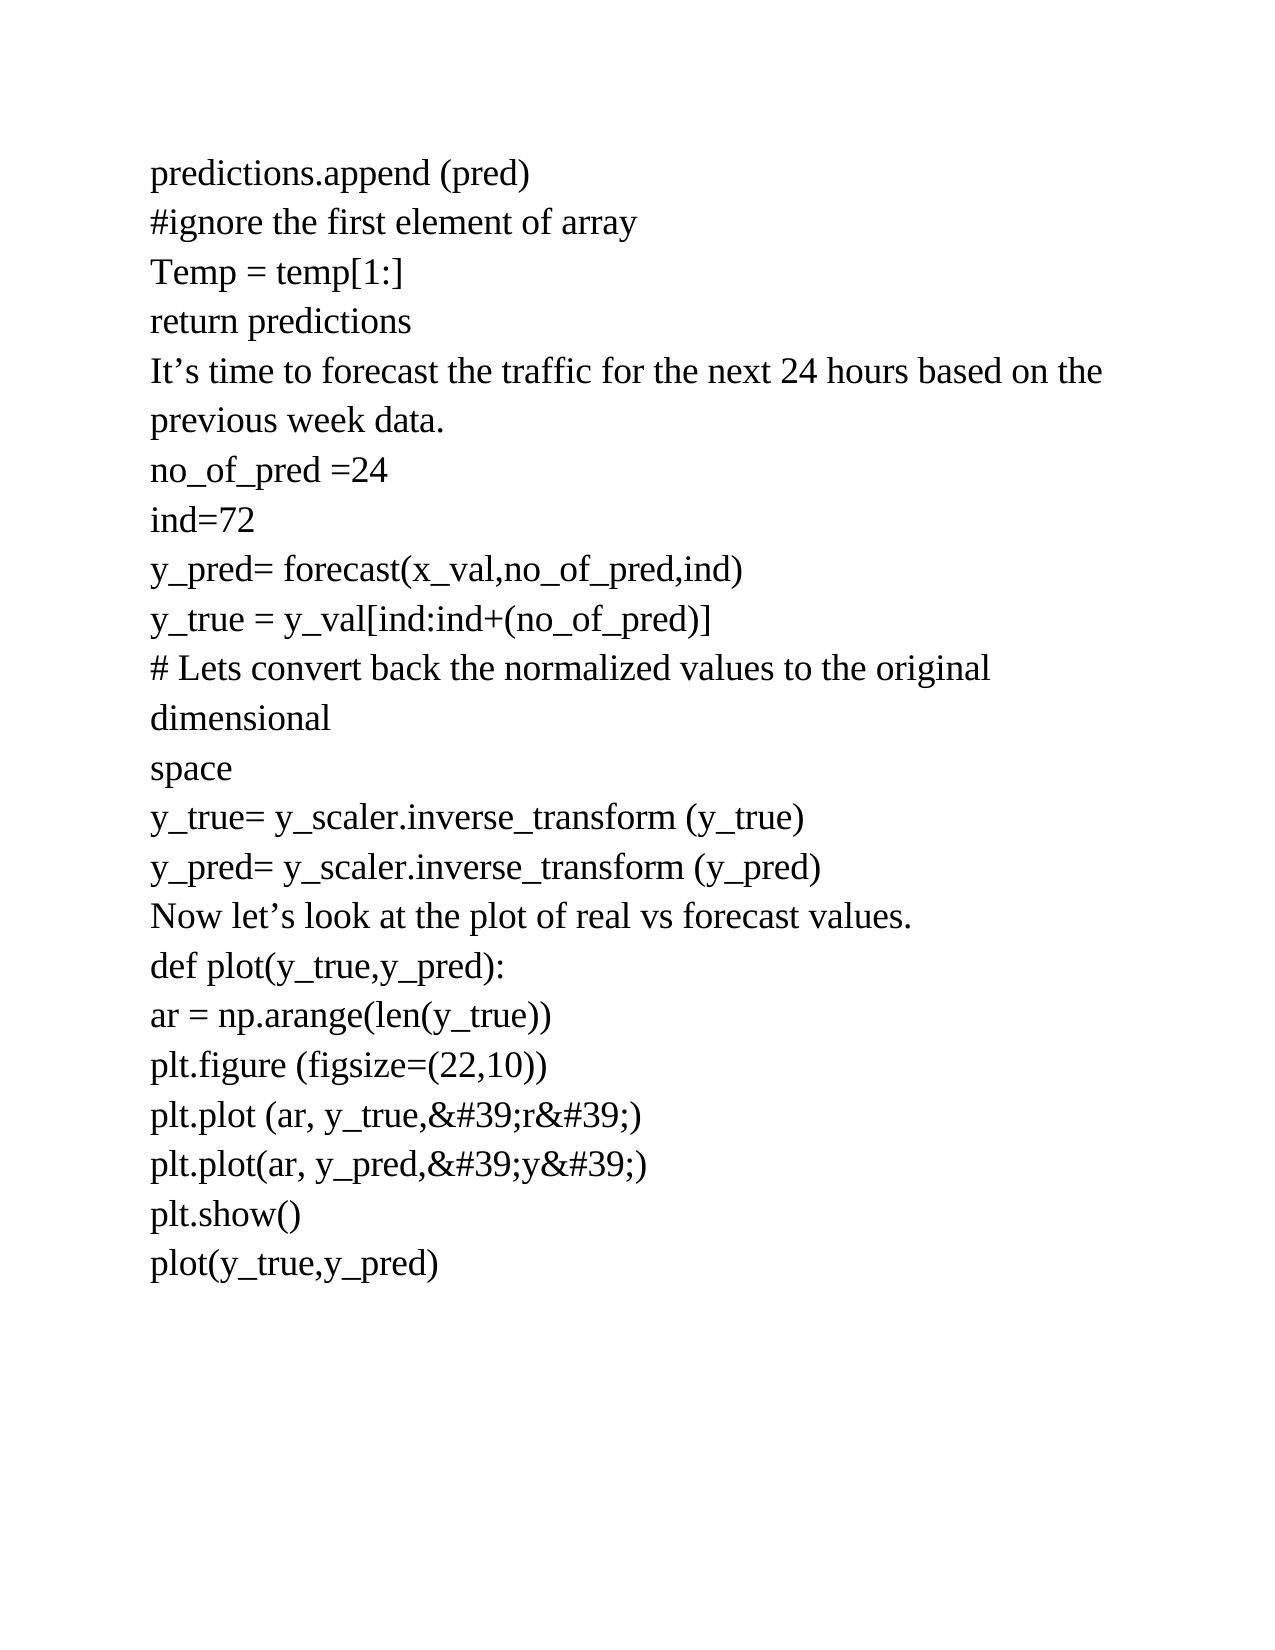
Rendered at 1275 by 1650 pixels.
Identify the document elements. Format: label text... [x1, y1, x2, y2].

subtitle predictions.append (pred) [150, 150, 1125, 193]
subtitle space [150, 745, 1125, 788]
subtitle no_of_pred =24 [150, 447, 1125, 491]
subtitle y_true= y_scaler.inverse_transform (y_true) [150, 794, 1125, 838]
subtitle def plot(y_true,y_pred): [150, 943, 1125, 986]
subtitle ind=72 [150, 497, 1125, 540]
subtitle plt.show() [150, 1191, 1125, 1234]
subtitle plt.plot(ar, y_pred,&#39;y&#39;) [150, 1142, 1125, 1185]
subtitle #ignore the first element of array [150, 199, 1125, 243]
subtitle y_pred= forecast(x_val,no_of_pred,ind) [150, 547, 1125, 590]
subtitle plt.plot (ar, y_true,&#39;r&#39;) [150, 1092, 1125, 1135]
subtitle return predictions [150, 299, 1125, 342]
subtitle It’s time to forecast the traffic for the next 24 hours based on the previous week data. [150, 348, 1125, 441]
subtitle ar = np.arange(len(y_true)) [150, 993, 1125, 1036]
subtitle y_pred= y_scaler.inverse_transform (y_pred) [150, 844, 1125, 887]
subtitle Now let’s look at the plot of real vs forecast values. [150, 894, 1125, 937]
subtitle # Lets convert back the normalized values to the original dimensional [150, 646, 1125, 738]
subtitle y_true = y_val[ind:ind+(no_of_pred)] [150, 596, 1125, 639]
subtitle plot(y_true,y_pred) [150, 1241, 1125, 1284]
subtitle plt.figure (figsize=(22,10)) [150, 1042, 1125, 1086]
subtitle Temp = temp[1:] [150, 249, 1125, 292]
